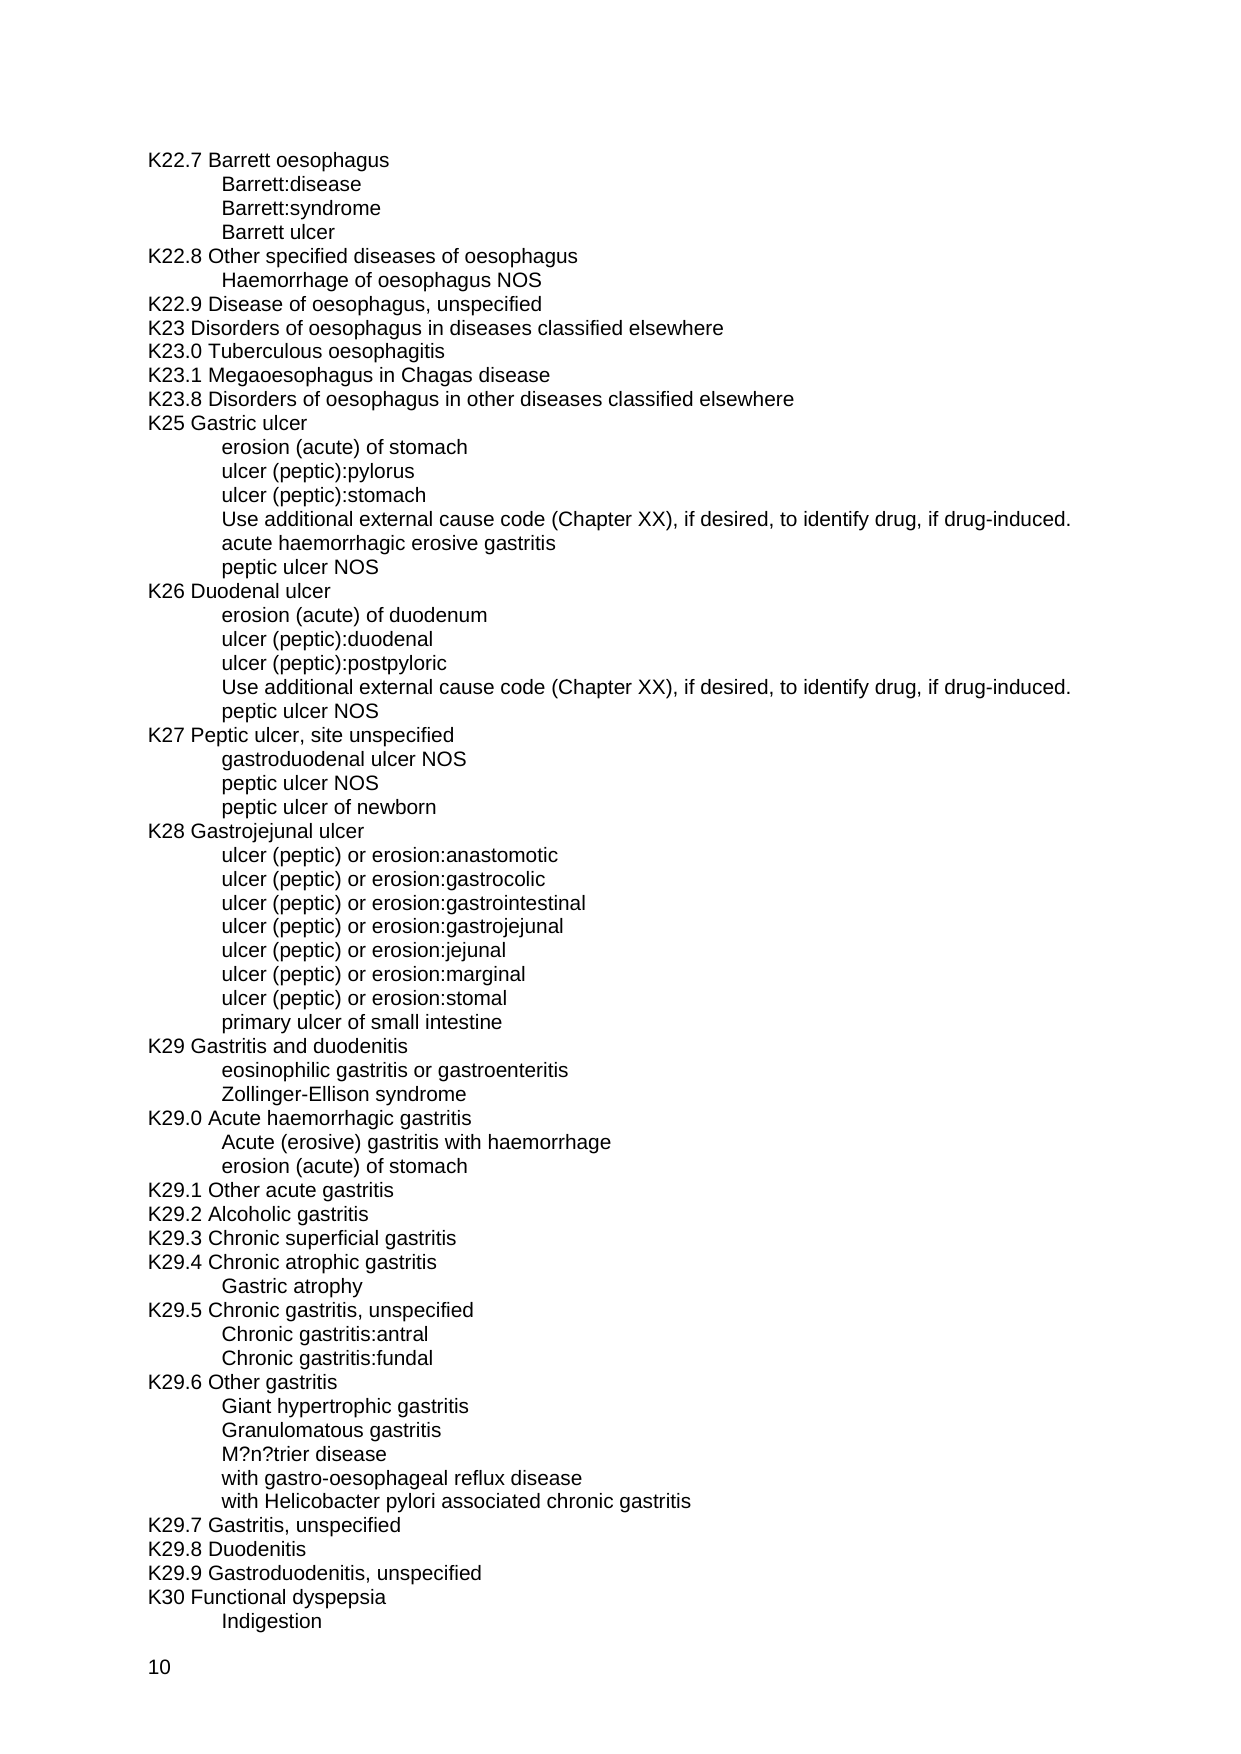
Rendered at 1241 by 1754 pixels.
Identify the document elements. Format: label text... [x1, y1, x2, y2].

text acute haemorrhagic erosive gastritis [148, 531, 1092, 555]
text K25 Gastric ulcer [148, 411, 1092, 435]
text K22.8 Other specified diseases of oesophagus [148, 243, 1092, 267]
text peptic ulcer of newborn [148, 794, 1092, 818]
text K26 Duodenal ulcer [148, 579, 1092, 603]
text erosion (acute) of stomach [148, 435, 1092, 459]
text Chronic gastritis:antral [148, 1322, 1092, 1346]
text Use additional external cause code (Chapter XX), if desired, to identify drug, if drug-induced. [148, 675, 1092, 699]
text K30 Functional dyspepsia [148, 1585, 1092, 1609]
text with Helicobacter pylori associated chronic gastritis [148, 1489, 1092, 1513]
text ulcer (peptic):duodenal [148, 627, 1092, 651]
text K29.6 Other gastritis [148, 1369, 1092, 1393]
text K29.9 Gastroduodenitis, unspecified [148, 1561, 1092, 1585]
text M?n?trier disease [148, 1441, 1092, 1465]
text erosion (acute) of duodenum [148, 603, 1092, 627]
text Zollinger-Ellison syndrome [148, 1082, 1092, 1106]
text ulcer (peptic) or erosion:gastrocolic [148, 866, 1092, 890]
text K23 Disorders of oesophagus in diseases classified elsewhere [148, 315, 1092, 339]
text primary ulcer of small intestine [148, 1010, 1092, 1034]
text Haemorrhage of oesophagus NOS [148, 267, 1092, 291]
text K23.8 Disorders of oesophagus in other diseases classified elsewhere [148, 387, 1092, 411]
text Indigestion [148, 1609, 1092, 1633]
text Barrett ulcer [148, 219, 1092, 243]
text ulcer (peptic) or erosion:gastrointestinal [148, 890, 1092, 914]
text K29.2 Alcoholic gastritis [148, 1202, 1092, 1226]
text peptic ulcer NOS [148, 555, 1092, 579]
text Giant hypertrophic gastritis [148, 1393, 1092, 1417]
text eosinophilic gastritis or gastroenteritis [148, 1058, 1092, 1082]
text K29.7 Gastritis, unspecified [148, 1513, 1092, 1537]
text ulcer (peptic) or erosion:marginal [148, 962, 1092, 986]
text ulcer (peptic):postpyloric [148, 651, 1092, 675]
text K23.1 Megaoesophagus in Chagas disease [148, 363, 1092, 387]
text Barrett:syndrome [148, 196, 1092, 219]
text K22.7 Barrett oesophagus [148, 148, 1092, 172]
text K29.1 Other acute gastritis [148, 1178, 1092, 1202]
text gastroduodenal ulcer NOS [148, 747, 1092, 771]
text ulcer (peptic):pylorus [148, 459, 1092, 483]
text Chronic gastritis:fundal [148, 1346, 1092, 1369]
text K29.0 Acute haemorrhagic gastritis [148, 1106, 1092, 1130]
text Use additional external cause code (Chapter XX), if desired, to identify drug, if drug-induced. [148, 507, 1092, 531]
text K28 Gastrojejunal ulcer [148, 818, 1092, 842]
text K22.9 Disease of oesophagus, unspecified [148, 291, 1092, 315]
text ulcer (peptic) or erosion:anastomotic [148, 842, 1092, 866]
text with gastro-oesophageal reflux disease [148, 1465, 1092, 1489]
text Acute (erosive) gastritis with haemorrhage [148, 1130, 1092, 1154]
text ulcer (peptic):stomach [148, 483, 1092, 507]
text Granulomatous gastritis [148, 1417, 1092, 1441]
text K23.0 Tuberculous oesophagitis [148, 339, 1092, 363]
text erosion (acute) of stomach [148, 1154, 1092, 1178]
text K29.8 Duodenitis [148, 1537, 1092, 1561]
text K29 Gastritis and duodenitis [148, 1034, 1092, 1058]
text ulcer (peptic) or erosion:gastrojejunal [148, 914, 1092, 938]
text Gastric atrophy [148, 1274, 1092, 1298]
text K29.4 Chronic atrophic gastritis [148, 1250, 1092, 1274]
text ulcer (peptic) or erosion:jejunal [148, 938, 1092, 962]
text peptic ulcer NOS [148, 699, 1092, 723]
text ulcer (peptic) or erosion:stomal [148, 986, 1092, 1010]
text Barrett:disease [148, 172, 1092, 196]
text peptic ulcer NOS [148, 771, 1092, 794]
text K29.5 Chronic gastritis, unspecified [148, 1298, 1092, 1322]
text K27 Peptic ulcer, site unspecified [148, 723, 1092, 747]
text K29.3 Chronic superficial gastritis [148, 1226, 1092, 1250]
